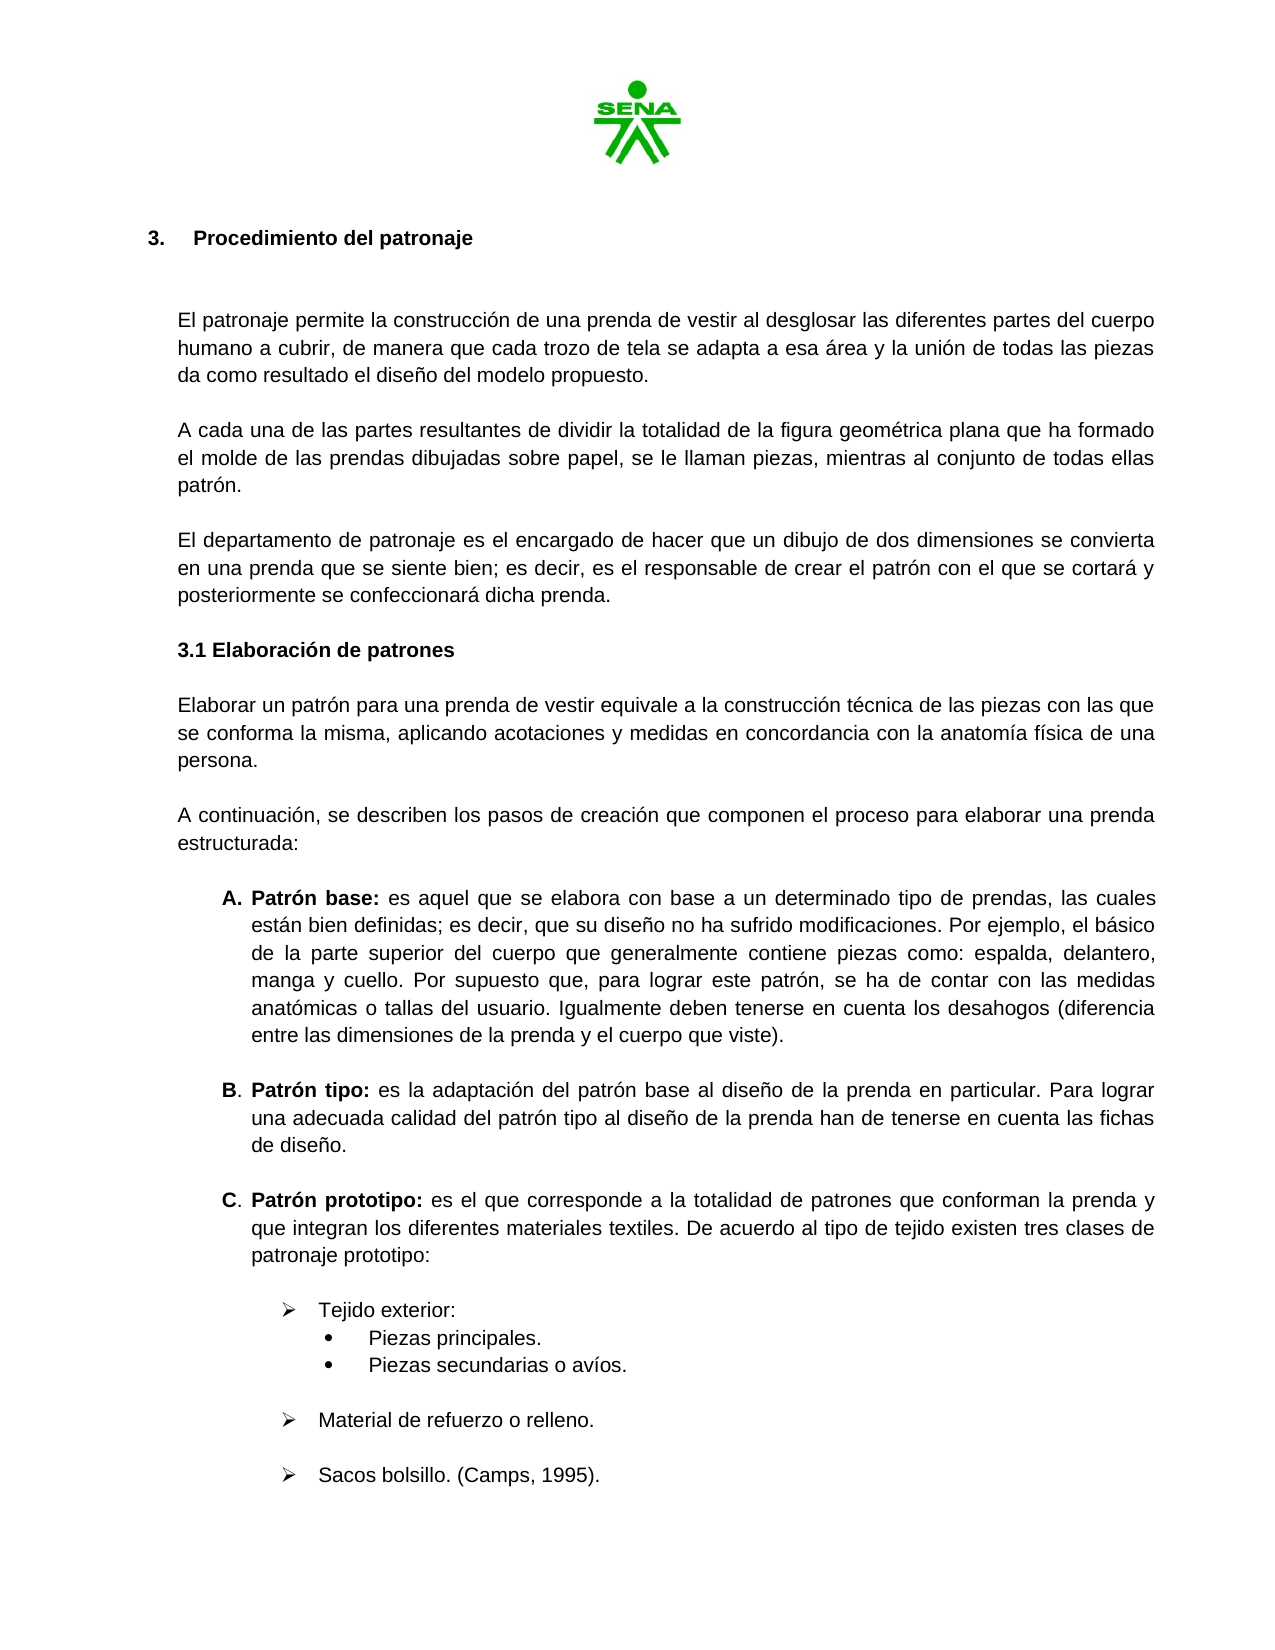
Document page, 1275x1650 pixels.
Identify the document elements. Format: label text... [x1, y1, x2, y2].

text 3.1 Elaboración de patrones [177, 638, 1157, 662]
list Sacos bolsillo. (Camps, 1995). [281, 1463, 1157, 1487]
text A cada una de las partes resultantes de dividir la totalidad de la figura geométrica plana que ha formado el molde de las prendas dibujadas sobre papel, se le llaman piezas, mientras al conjunto de todas ellas patrón. [177, 418, 1157, 497]
text C. Patrón prototipo: es el que corresponde a la totalidad de patrones que conforman la prenda y que integran los diferentes materiales textiles. De acuerdo al tipo de tejido existen tres clases de patronaje prototipo: [222, 1188, 1157, 1267]
picture [588, 75, 687, 172]
text El departamento de patronaje es el encargado de hacer que un dibujo de dos dimensiones se convierta en una prenda que se siente bien; es decir, es el responsable de crear el patrón con el que se cortará y posteriormente se confeccionará dicha prenda. [177, 528, 1157, 607]
list Material de refuerzo o relleno. [281, 1408, 1157, 1432]
text Elaborar un patrón para una prenda de vestir equivale a la construcción técnica de las piezas con las que se conforma la misma, aplicando acotaciones y medidas en concordancia con la anatomía física de una persona. [177, 693, 1157, 772]
list Tejido exterior: [281, 1298, 1157, 1322]
text 3. Procedimiento del patronaje [148, 225, 1157, 249]
list Piezas principales. [325, 1326, 1157, 1349]
list Piezas secundarias o avíos. [325, 1353, 1157, 1377]
text A continuación, se describen los pasos de creación que componen el proceso para elaborar una prenda estructurada: [177, 803, 1157, 854]
text El patronaje permite la construcción de una prenda de vestir al desglosar las diferentes partes del cuerpo humano a cubrir, de manera que cada trozo de tela se adapta a esa área y la unión de todas las piezas da como resultado el diseño del modelo propuesto. [177, 308, 1157, 387]
text B. Patrón tipo: es la adaptación del patrón base al diseño de la prenda en particular. Para lograr una adecuada calidad del patrón tipo al diseño de la prenda han de tenerse en cuenta las fichas de diseño. [222, 1078, 1157, 1157]
text A. Patrón base: es aquel que se elabora con base a un determinado tipo de prendas, las cuales están bien definidas; es decir, que su diseño no ha sufrido modificaciones. Por ejemplo, el básico de la parte superior del cuerpo que generalmente contiene piezas como: espalda, delantero, manga y cuello. Por supuesto que, para lograr este patrón, se ha de contar con las medidas anatómicas o tallas del usuario. Igualmente deben tenerse en cuenta los desahogos (diferencia entre las dimensiones de la prenda y el cuerpo que viste). [222, 885, 1157, 1047]
